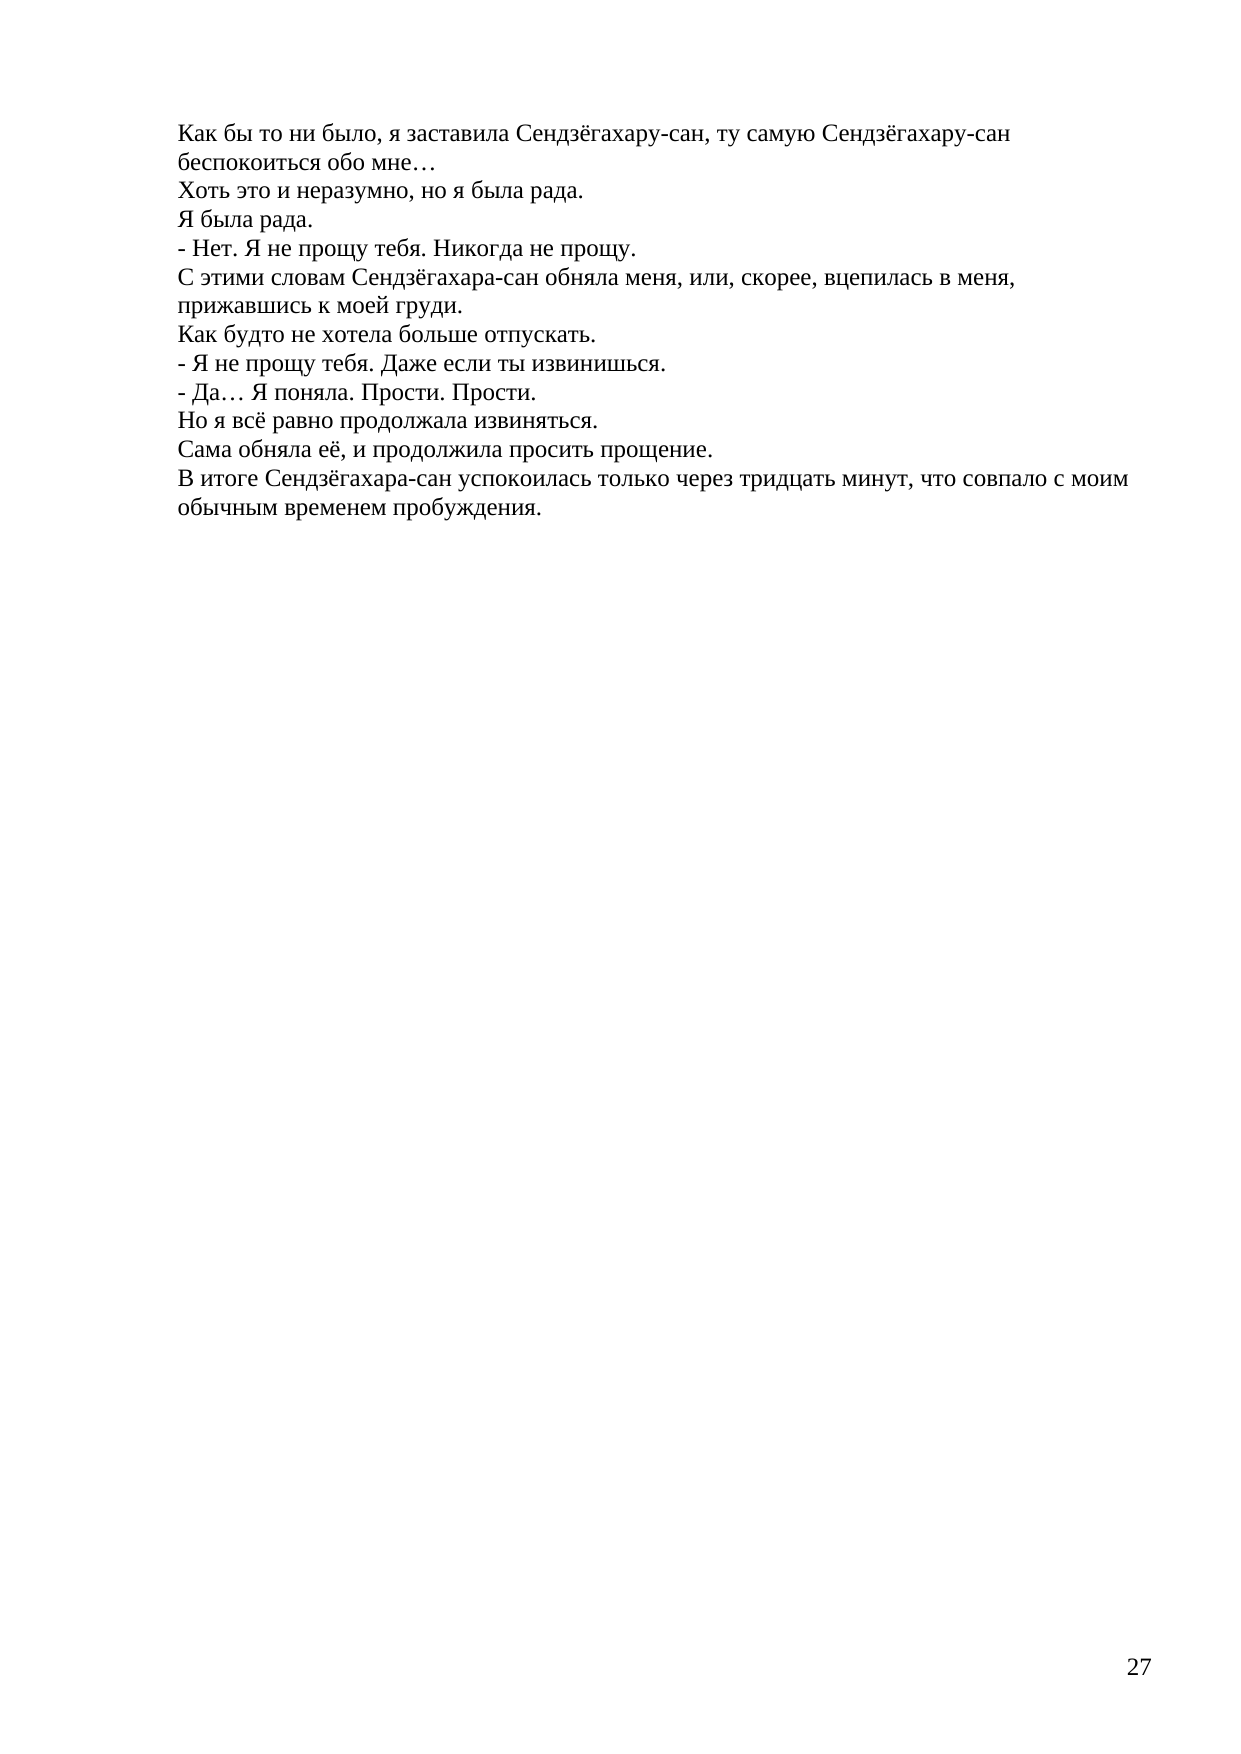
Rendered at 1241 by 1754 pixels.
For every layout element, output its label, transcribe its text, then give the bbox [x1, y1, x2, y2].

text Но я всё равно продолжала извиняться. [177, 406, 1152, 434]
text - Я не прощу тебя. Даже если ты извинишься. [177, 348, 1152, 377]
text С этими словам Сендзёгахара-сан обняла меня, или, скорее, вцепилась в меня, прижавшись к моей груди. [177, 262, 1152, 319]
text Как бы то ни было, я заставила Сендзёгахару-сан, ту самую Сендзёгахару-сан беспокоиться обо мне… [177, 118, 1152, 176]
text - Нет. Я не прощу тебя. Никогда не прощу. [177, 233, 1152, 262]
text Как будто не хотела больше отпускать. [177, 319, 1152, 348]
text В итоге Сендзёгахара-сан успокоилась только через тридцать минут, что совпало с моим обычным временем пробуждения. [177, 463, 1152, 521]
text - Да… Я поняла. Прости. Прости. [177, 377, 1152, 406]
text Сама обняла её, и продолжила просить прощение. [177, 434, 1152, 463]
text Я была рада. [177, 204, 1152, 233]
text Хоть это и неразумно, но я была рада. [177, 176, 1152, 204]
